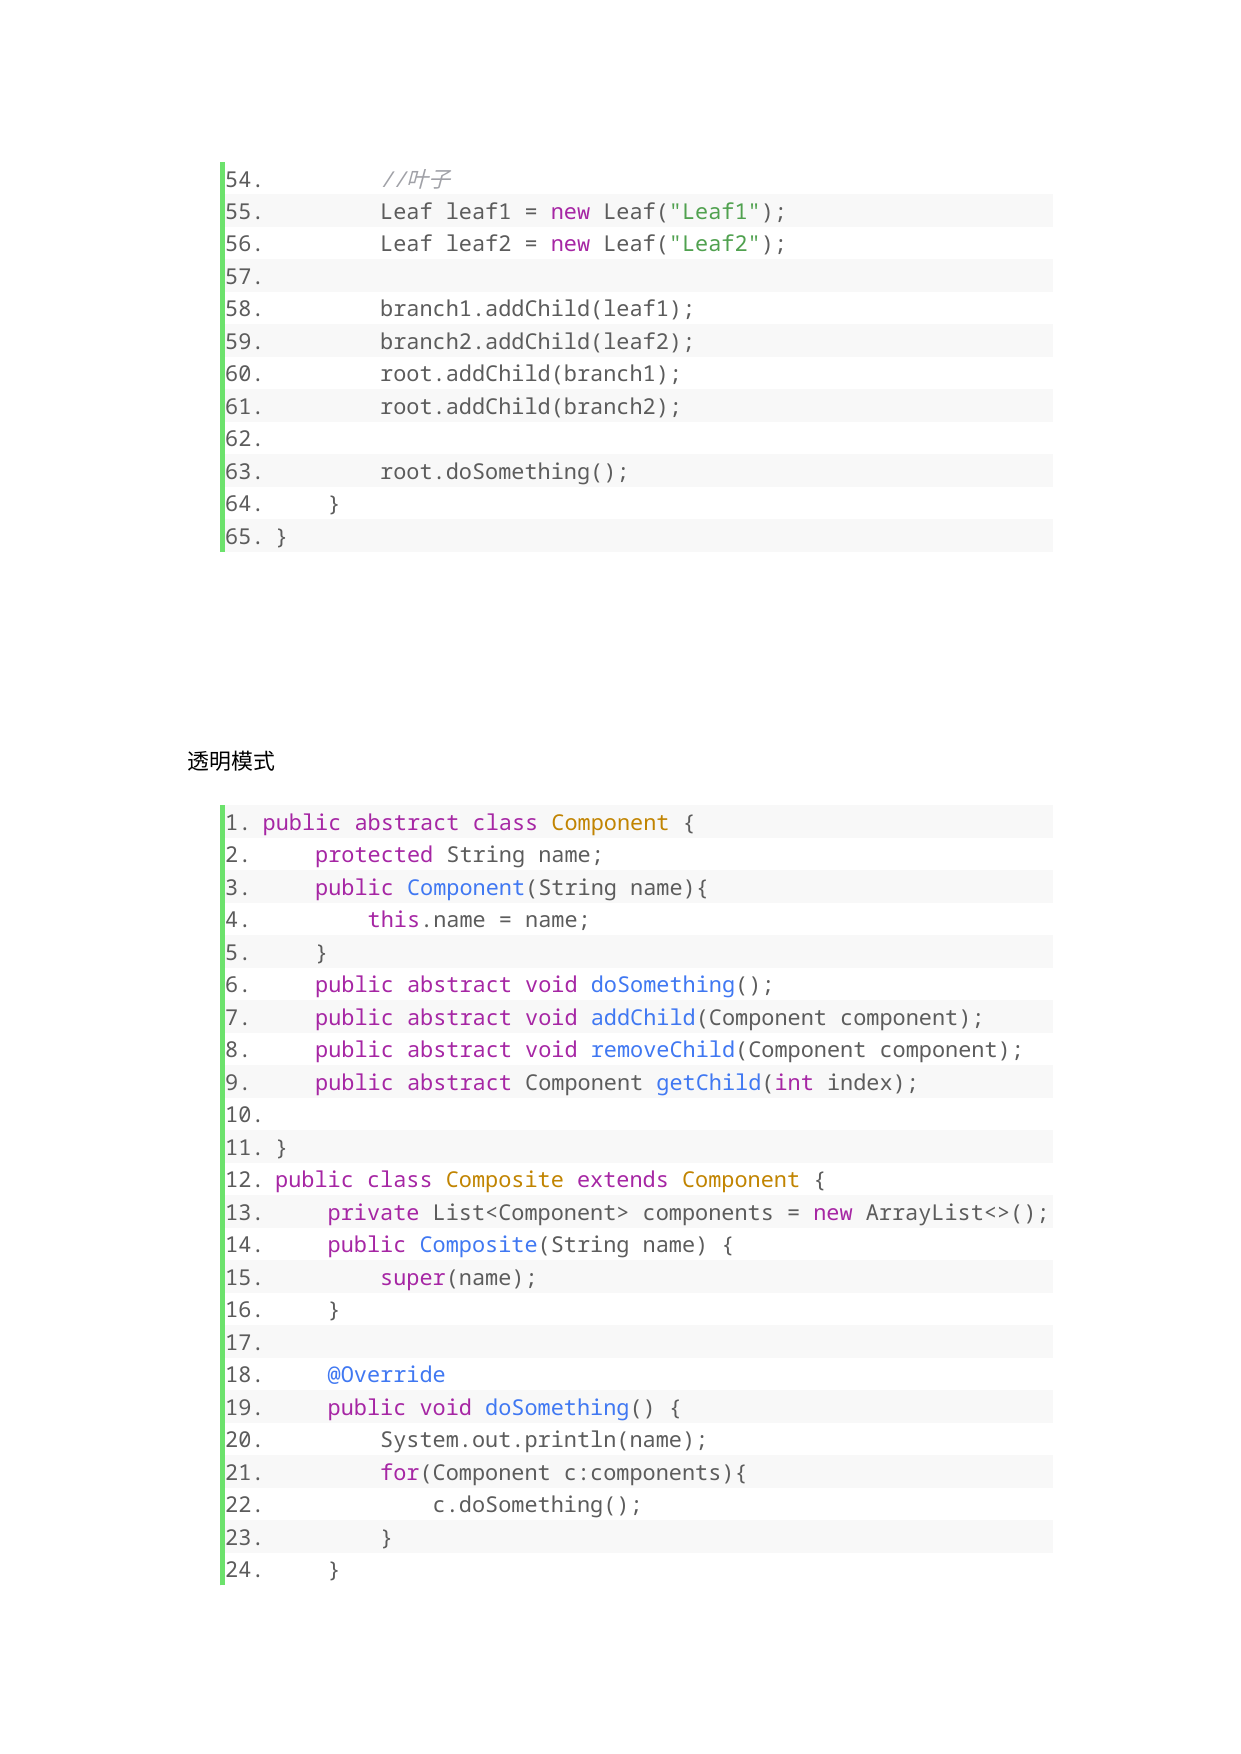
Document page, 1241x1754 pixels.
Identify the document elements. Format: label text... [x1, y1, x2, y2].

list } [225, 1130, 1053, 1163]
list public abstract void addChild(Component component); [225, 1000, 1053, 1033]
list for(Component c:components){ [225, 1455, 1053, 1488]
list } [225, 487, 1053, 519]
list c.doSomething(); [225, 1488, 1053, 1520]
list public abstract class Component { [225, 805, 1053, 838]
list private List<Component> components = new ArrayList<>(); [225, 1195, 1053, 1228]
list branch1.addChild(leaf1); [225, 292, 1053, 324]
list public abstract void doSomething(); [225, 968, 1053, 1000]
text 透明模式 [187, 744, 1053, 776]
list public abstract void removeChild(Component component); [225, 1033, 1053, 1065]
list } [225, 1520, 1053, 1553]
list branch2.addChild(leaf2); [225, 324, 1053, 357]
list public Composite(String name) { [225, 1228, 1053, 1260]
list public class Composite extends Component { [225, 1163, 1053, 1195]
list System.out.println(name); [225, 1423, 1053, 1455]
list this.name = name; [225, 903, 1053, 935]
list @Override [225, 1358, 1053, 1390]
list } [225, 519, 1053, 552]
list //叶子 [225, 162, 1053, 194]
list root.addChild(branch1); [225, 357, 1053, 389]
list super(name); [225, 1260, 1053, 1293]
list } [225, 1553, 1053, 1585]
list root.addChild(branch2); [225, 389, 1053, 422]
list } [225, 1293, 1053, 1325]
list public void doSomething() { [225, 1390, 1053, 1423]
list root.doSomething(); [225, 454, 1053, 487]
list public Component(String name){ [225, 870, 1053, 903]
list } [225, 935, 1053, 968]
list Leaf leaf1 = new Leaf("Leaf1"); [225, 194, 1053, 227]
list public abstract Component getChild(int index); [225, 1065, 1053, 1098]
list Leaf leaf2 = new Leaf("Leaf2"); [225, 227, 1053, 259]
list protected String name; [225, 838, 1053, 870]
